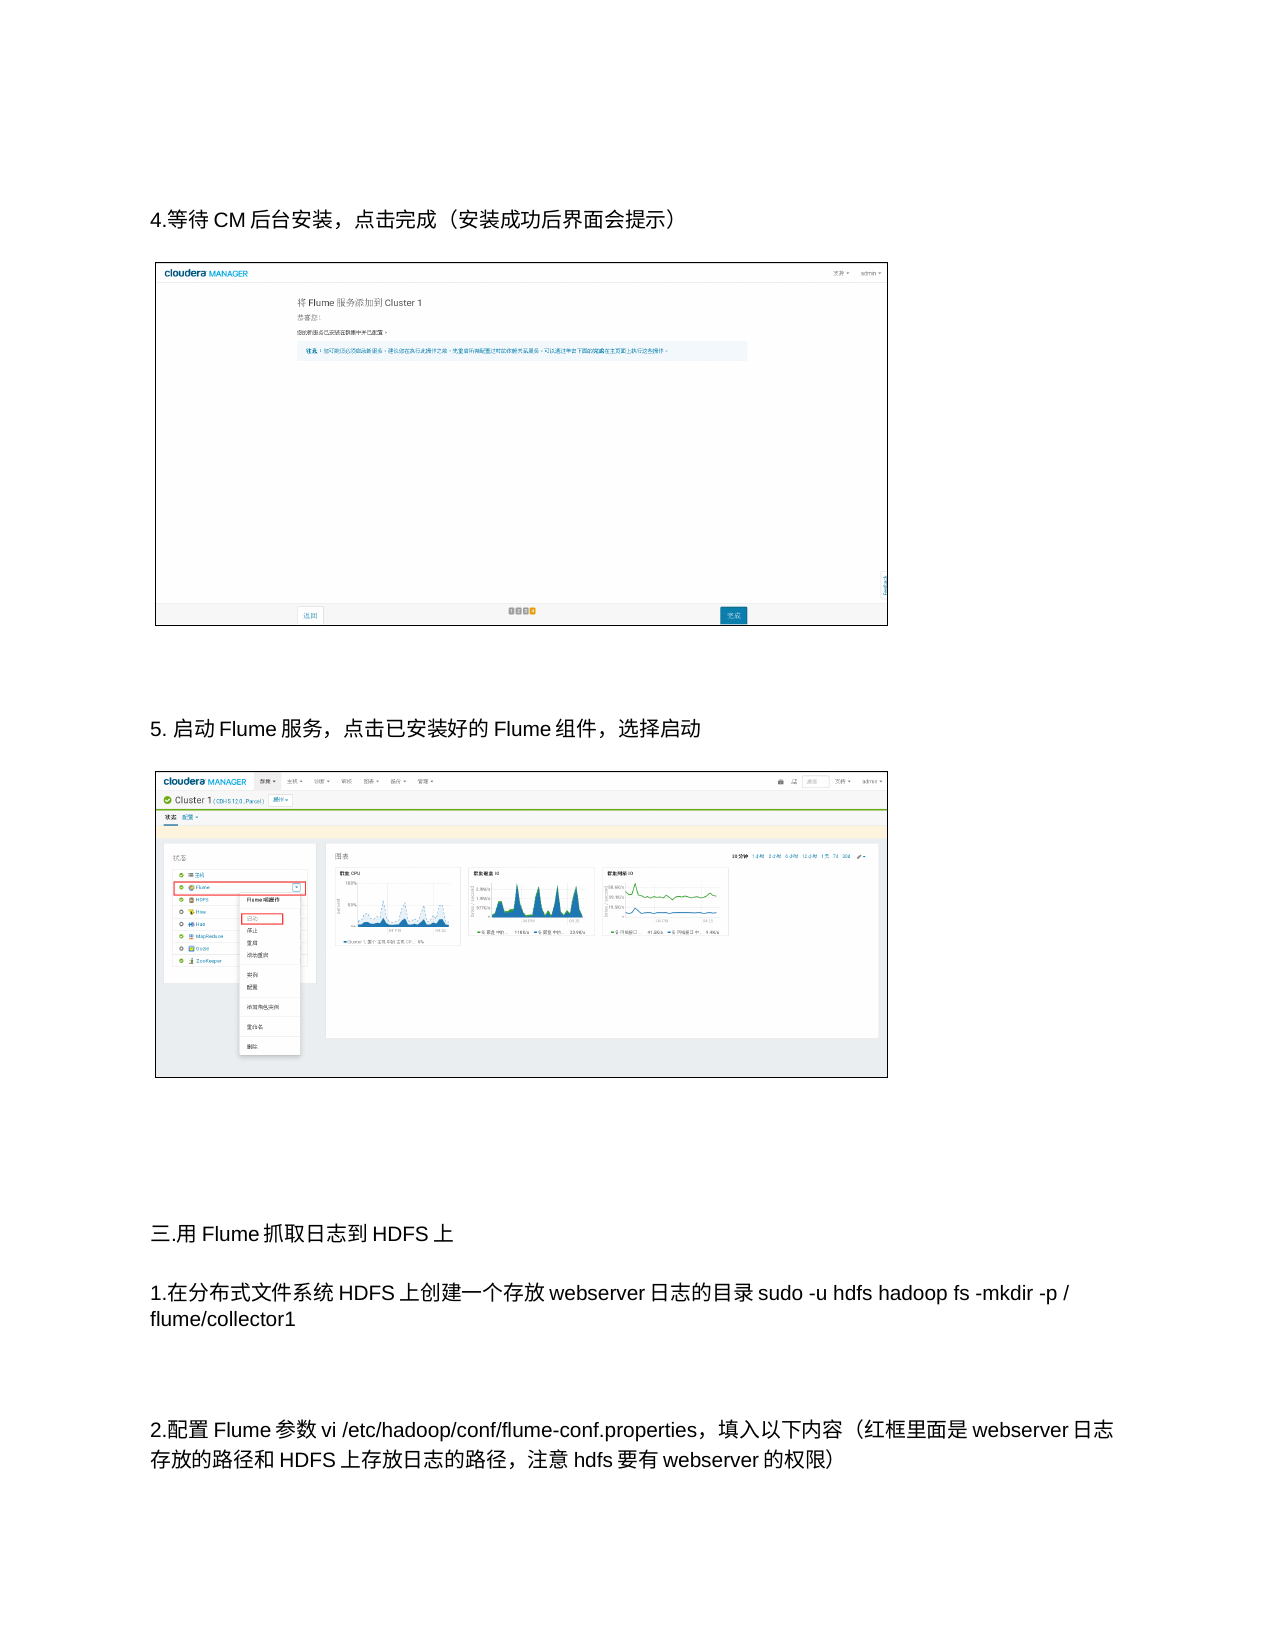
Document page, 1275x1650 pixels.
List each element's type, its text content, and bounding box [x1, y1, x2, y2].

text 4.等待CM后台安装，点击完成（安装成功后界面会提示） [150, 203, 1125, 233]
picture [156, 772, 887, 1077]
text 1.在分布式文件系统HDFS上创建一个存放webserver日志的目录sudo -u hdfs hadoop fs -mkdir -p / flume/collector1 [150, 1277, 1125, 1331]
picture [156, 263, 887, 625]
text 2.配置Flume参数vi /etc/hadoop/conf/flume-conf.properties，填入以下内容（红框里面是webserver日志存放的路径和HDFS上存放日志的路径，注意hdfs要有webserver的权限） [150, 1413, 1125, 1473]
text 5. 启动Flume服务，点击已安装好的Flume组件，选择启动 [150, 712, 1125, 742]
text 三.用Flume抓取日志到HDFS上 [150, 1217, 1125, 1247]
